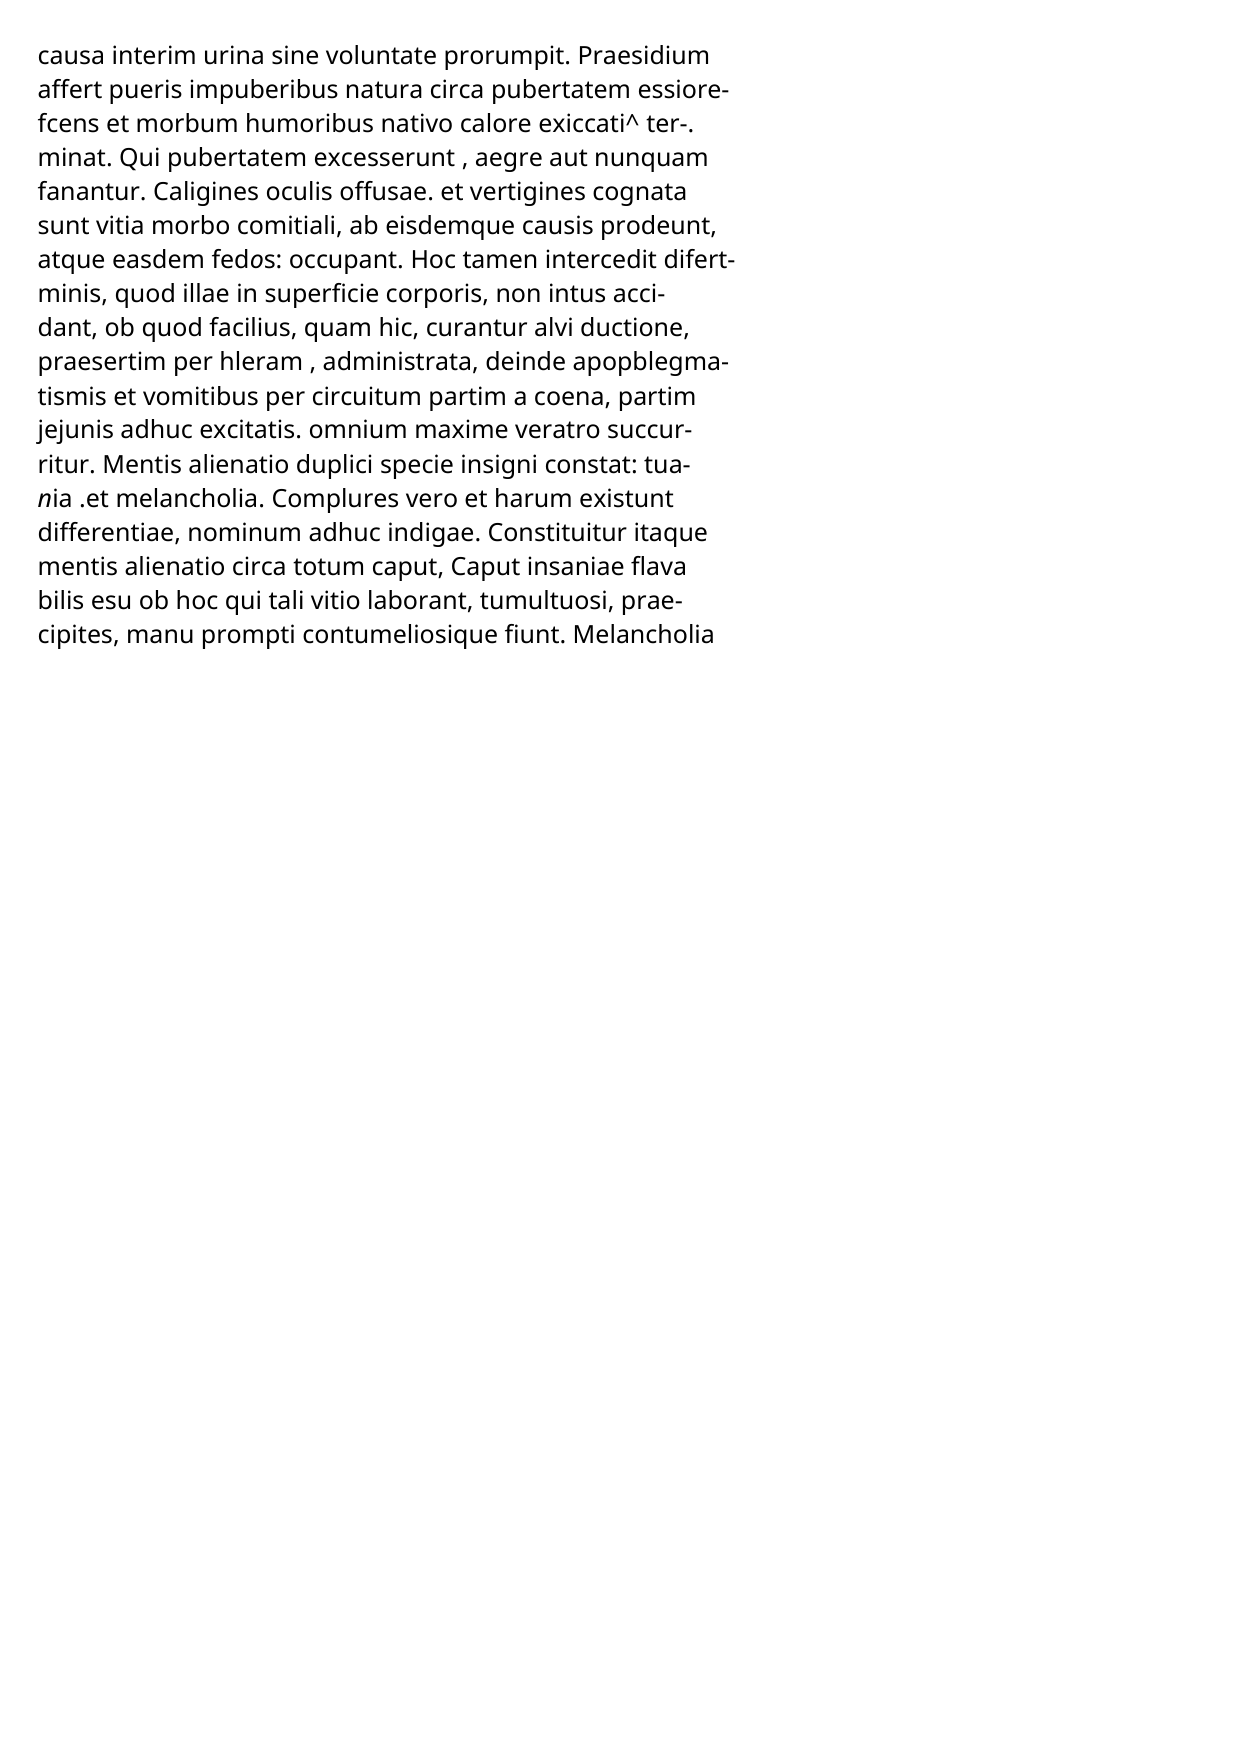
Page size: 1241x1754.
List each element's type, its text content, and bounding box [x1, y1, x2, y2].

text causa interim urina sine voluntate prorumpit. Praesidium affert pueris impuberibus natura circa pubertatem essiore- fcens et morbum humoribus nativo calore exiccati^ ter-. minat. Qui pubertatem excesserunt , aegre aut nunquam fanantur. Caligines oculis offusae. et vertigines cognata sunt vitia morbo comitiali, ab eisdemque causis prodeunt, atque easdem fedos: occupant. Hoc tamen intercedit difert- minis, quod illae in superficie corporis, non intus acci- dant, ob quod facilius, quam hic, curantur alvi ductione, praesertim per hleram , administrata, deinde apopblegma- tismis et vomitibus per circuitum partim a coena, partim jejunis adhuc excitatis. omnium maxime veratro succur- ritur. Mentis alienatio duplici specie insigni constat: tua- nia .et melancholia. Complures vero et harum existunt differentiae, nominum adhuc indigae. Constituitur itaque mentis alienatio circa totum caput, Caput insaniae flava bilis esu ob hoc qui tali vitio laborant, tumultuosi, prae- cipites, manu prompti contumeliosique fiunt. Melancholia [37, 37, 1203, 651]
